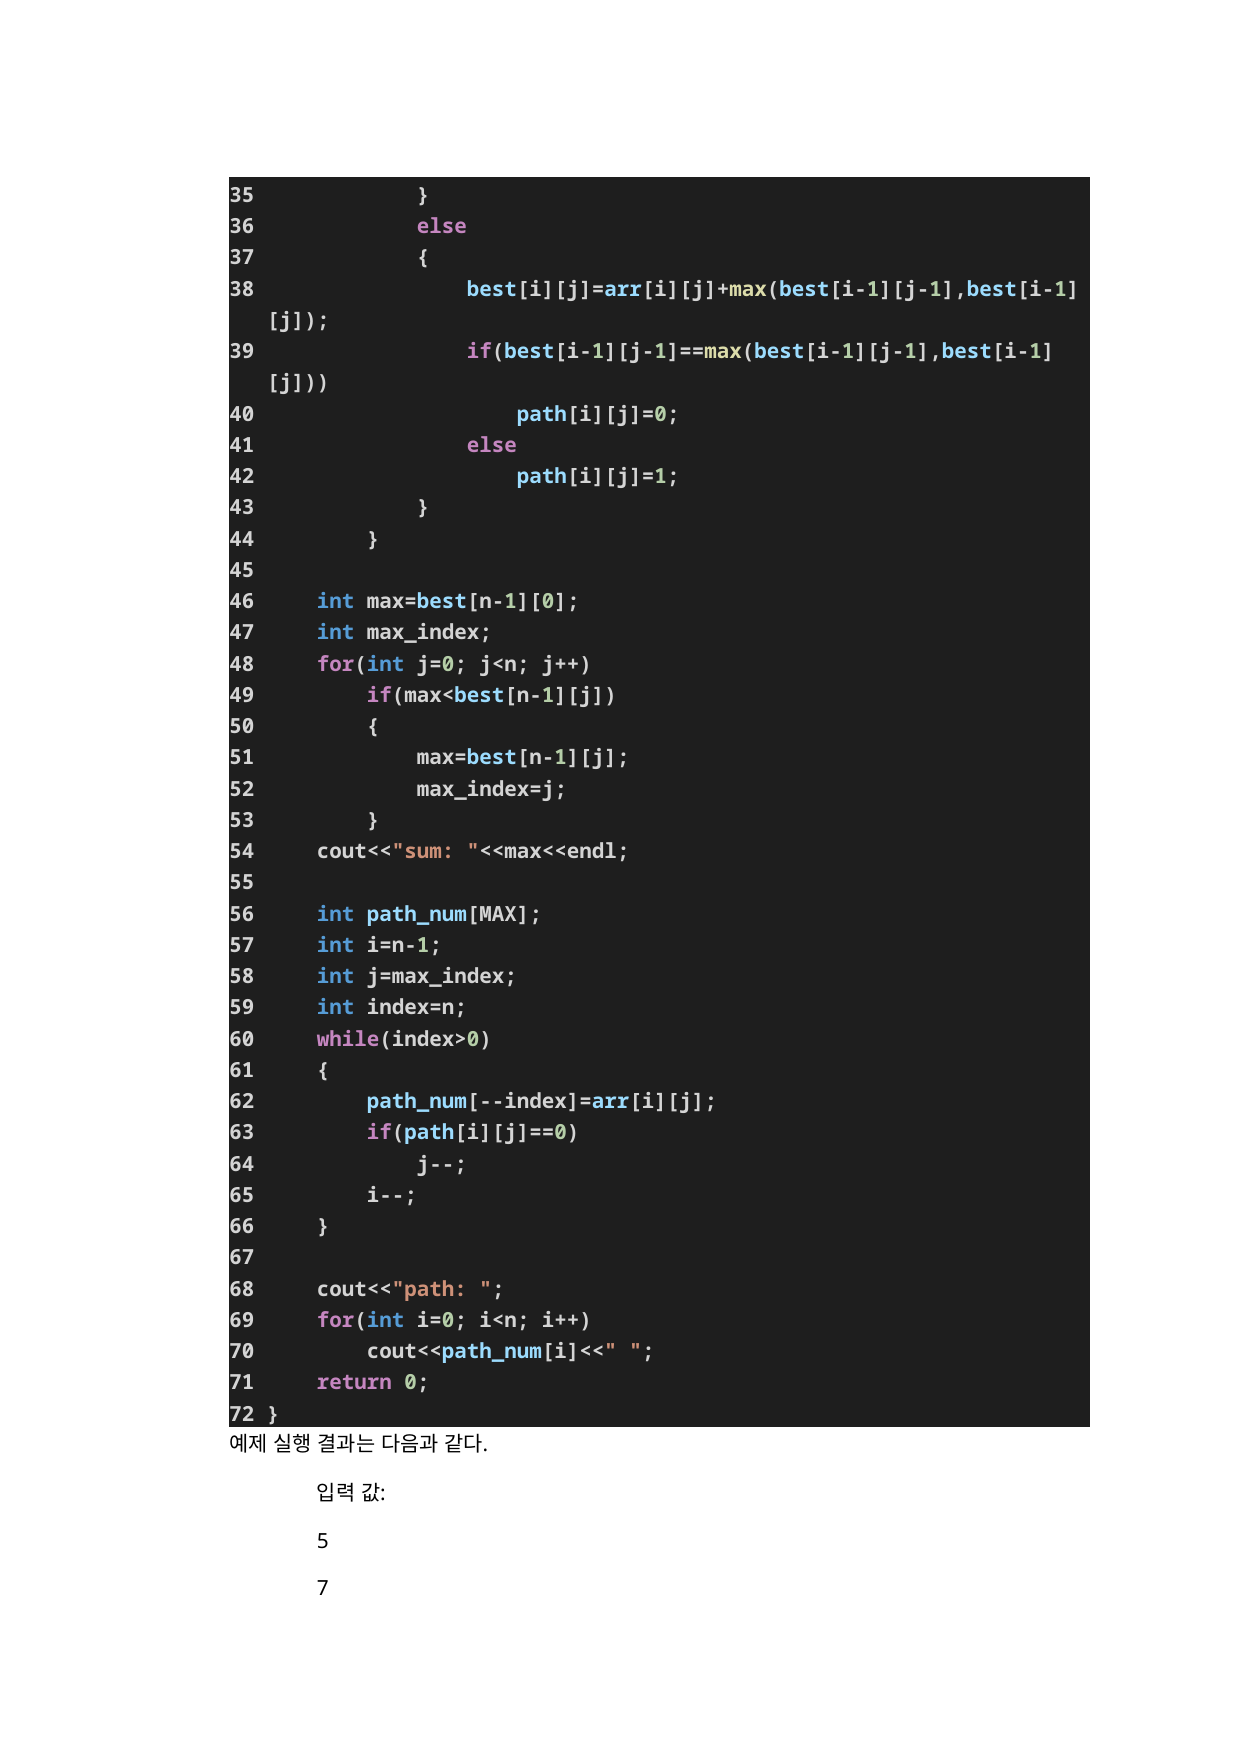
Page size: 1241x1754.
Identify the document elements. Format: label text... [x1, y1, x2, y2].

list while(index>0) [229, 1021, 1090, 1052]
list 7 [317, 1573, 1090, 1602]
list { [229, 708, 1090, 740]
list cout<<path_num[i]<<" "; [229, 1333, 1090, 1365]
list } [229, 521, 1090, 552]
list max=best[n-1][j]; [229, 740, 1090, 771]
list int path_num[MAX]; [229, 896, 1090, 927]
list path_num[--index]=arr[i][j]; [229, 1083, 1090, 1115]
list } [229, 490, 1090, 521]
list else [229, 208, 1090, 240]
list cout<<"sum: "<<max<<endl; [229, 833, 1090, 865]
list for(int i=0; i<n; i++) [229, 1302, 1090, 1333]
list for(int j=0; j<n; j++) [229, 646, 1090, 677]
list j--; [229, 1146, 1090, 1177]
list i--; [229, 1177, 1090, 1208]
list 입력 값: [317, 1477, 1090, 1507]
list else [229, 427, 1090, 458]
list int j=max_index; [229, 958, 1090, 990]
text 예제 실행 결과는 다음과 같다. [229, 1427, 1090, 1457]
list int index=n; [229, 990, 1090, 1021]
list { [229, 1052, 1090, 1083]
list cout<<"path: "; [229, 1271, 1090, 1302]
list } [229, 1208, 1090, 1240]
list int i=n-1; [229, 927, 1090, 958]
list } [229, 802, 1090, 833]
list } [229, 177, 1090, 208]
list int max_index; [229, 615, 1090, 646]
list { [229, 240, 1090, 271]
list max_index=j; [229, 771, 1090, 802]
list if(path[i][j]==0) [229, 1115, 1090, 1146]
list int max=best[n-1][0]; [229, 583, 1090, 615]
list path[i][j]=0; [229, 396, 1090, 427]
list } [229, 1396, 1090, 1427]
list best[i][j]=arr[i][j]+max(best[i-1][j-1],best[i-1][j]); [229, 271, 1090, 333]
list return 0; [229, 1365, 1090, 1396]
list if(max<best[n-1][j]) [229, 677, 1090, 708]
list if(best[i-1][j-1]==max(best[i-1][j-1],best[i-1][j])) [229, 333, 1090, 396]
list 5 [317, 1526, 1090, 1554]
list path[i][j]=1; [229, 458, 1090, 490]
